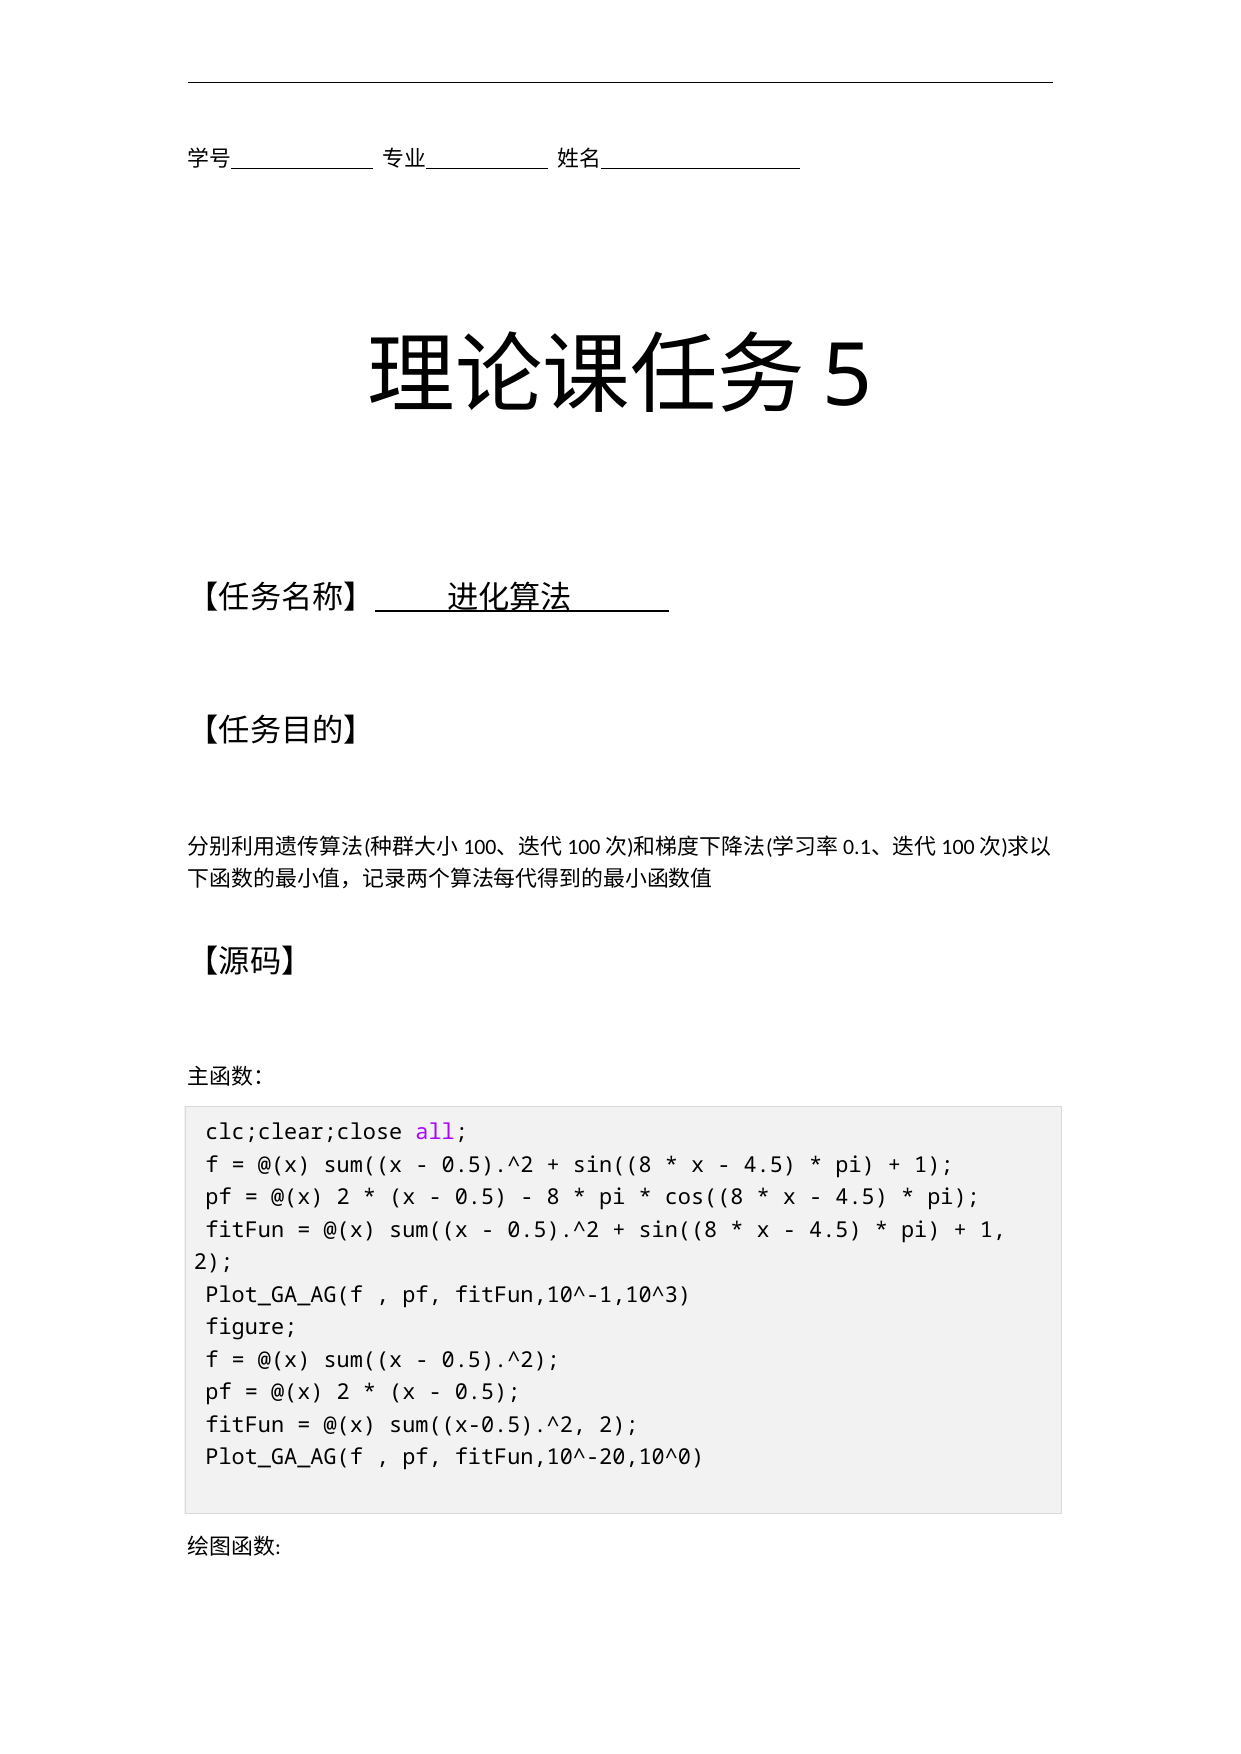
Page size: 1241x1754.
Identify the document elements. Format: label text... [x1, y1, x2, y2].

text 绘图函数: [187, 1528, 1053, 1561]
text Plot_GA_AG(f , pf, fitFun,10^-20,10^0) [186, 1431, 1061, 1463]
text 【源码】 [187, 926, 1053, 991]
text 【任务名称】 进化算法 [187, 563, 1053, 628]
text pf = @(x) 2 * (x - 0.5); [186, 1366, 1061, 1398]
text 学号 专业 姓名 [187, 140, 1053, 173]
text f = @(x) sum((x - 0.5).^2 + sin((8 * x - 4.5) * pi) + 1); [186, 1138, 1061, 1171]
text 理论课任务5 [187, 303, 1053, 433]
text f = @(x) sum((x - 0.5).^2); [186, 1333, 1061, 1366]
text 【任务目的】 [187, 696, 1053, 761]
text clc;clear;close all; [186, 1107, 1061, 1138]
text Plot_GA_AG(f , pf, fitFun,10^-1,10^3) [186, 1268, 1061, 1301]
text 主函数： [187, 1059, 1053, 1091]
text 分别利用遗传算法(种群大小100、迭代100次)和梯度下降法(学习率0.1、迭代100次)求以下函数的最小值，记录两个算法每代得到的最小函数值 [187, 828, 1053, 893]
text pf = @(x) 2 * (x - 0.5) - 8 * pi * cos((8 * x - 4.5) * pi); [186, 1171, 1061, 1203]
text fitFun = @(x) sum((x-0.5).^2, 2); [186, 1398, 1061, 1431]
text fitFun = @(x) sum((x - 0.5).^2 + sin((8 * x - 4.5) * pi) + 1, 2); [186, 1203, 1061, 1268]
text figure; [186, 1301, 1061, 1333]
